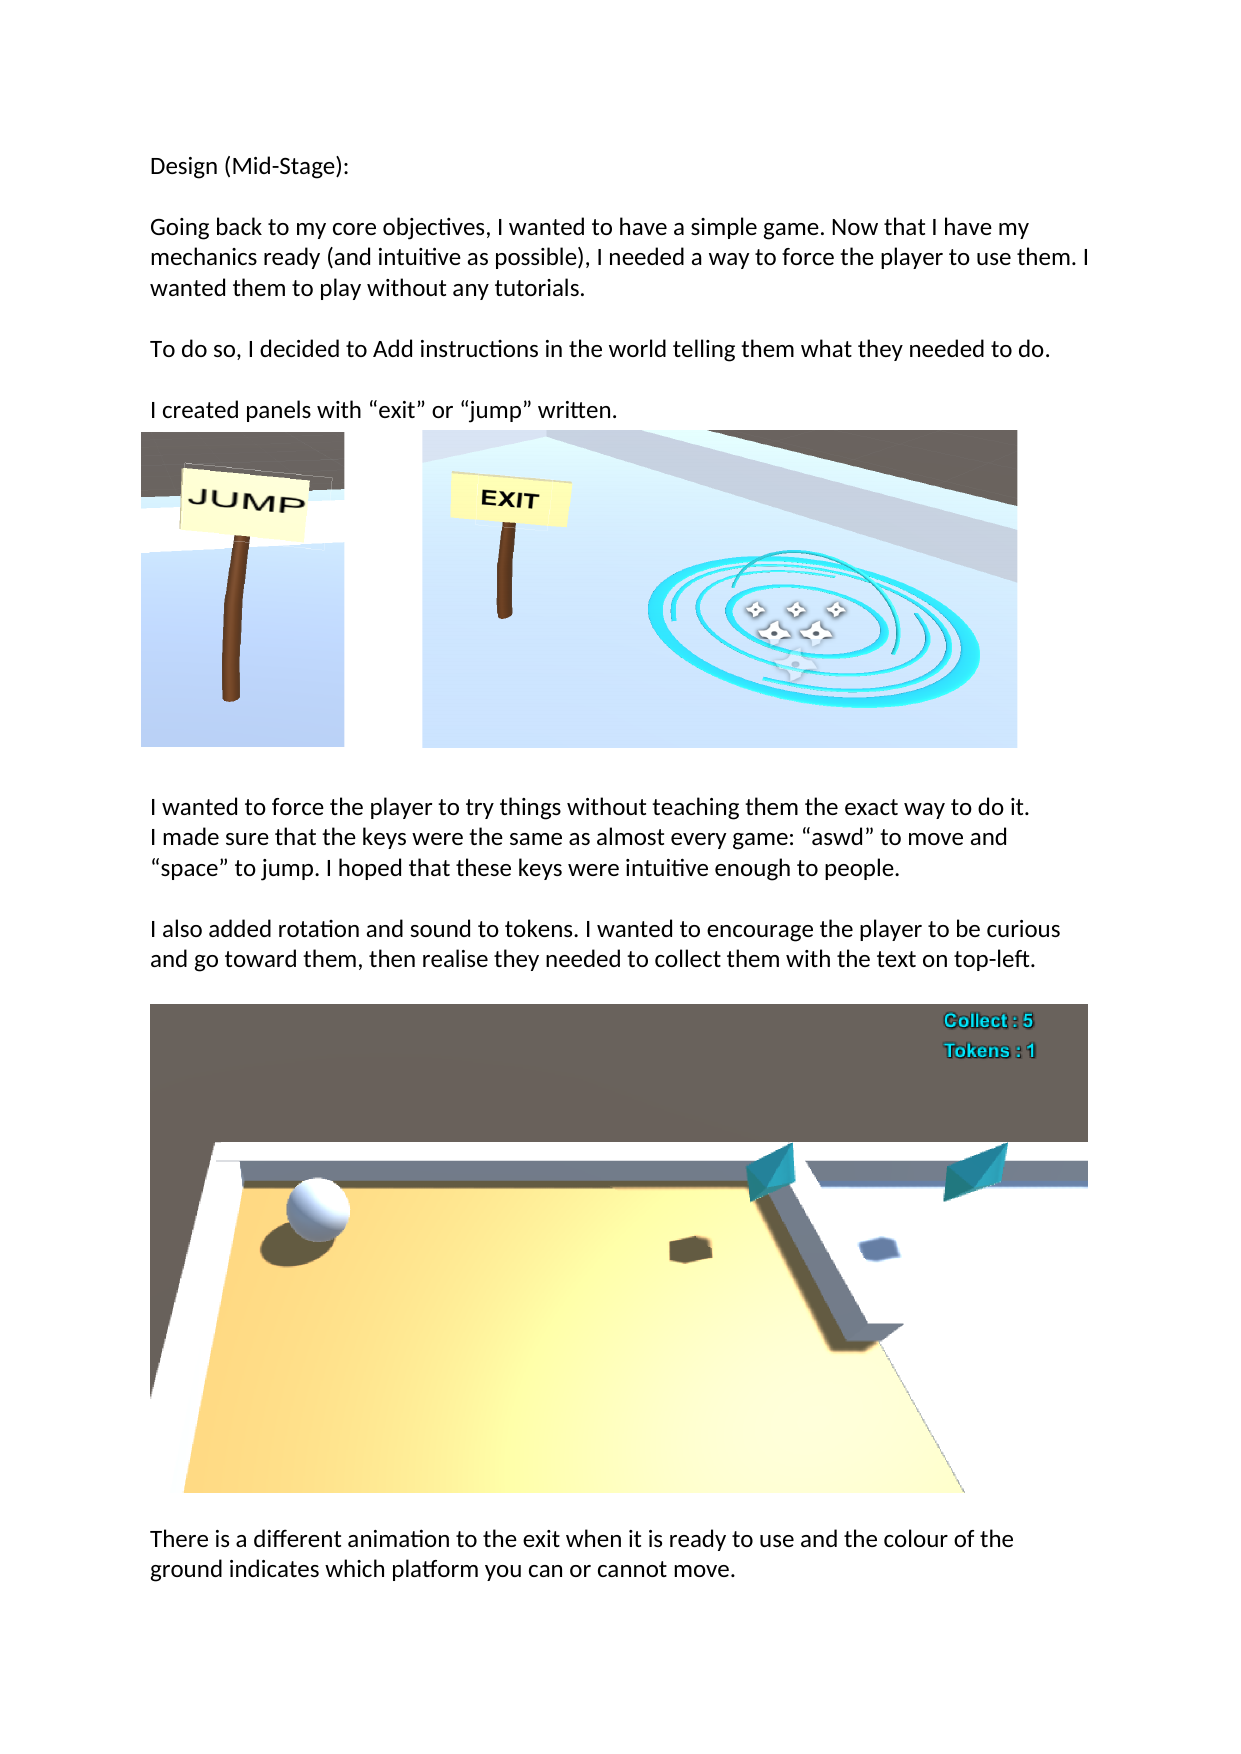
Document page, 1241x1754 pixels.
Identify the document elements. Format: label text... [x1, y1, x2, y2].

text I also added rotation and sound to tokens. I wanted to encourage the player to be curious and go toward them, then realise they needed to collect them with the text on top-left. [150, 913, 1090, 974]
text I wanted to force the player to try things without teaching them the exact way to do it. [150, 791, 1090, 821]
text Going back to my core objectives, I wanted to have a simple game. Now that I have my mechanics ready (and intuitive as possible), I needed a way to force the player to use them. I wanted them to play without any tutorials. [150, 211, 1090, 303]
text Design (Mid-Stage): [150, 150, 1090, 181]
text There is a different animation to the exit when it is ready to use and the colour of the ground indicates which platform you can or cannot move. [150, 1523, 1090, 1584]
picture [140, 432, 345, 745]
picture [150, 1004, 1088, 1493]
picture [421, 430, 1017, 747]
text To do so, I decided to Add instructions in the world telling them what they needed to do. [150, 333, 1090, 364]
text I created panels with “exit” or “jump” written. [150, 394, 1090, 425]
text I made sure that the keys were the same as almost every game: “aswd” to move and “space” to jump. I hoped that these keys were intuitive enough to people. [150, 821, 1090, 882]
